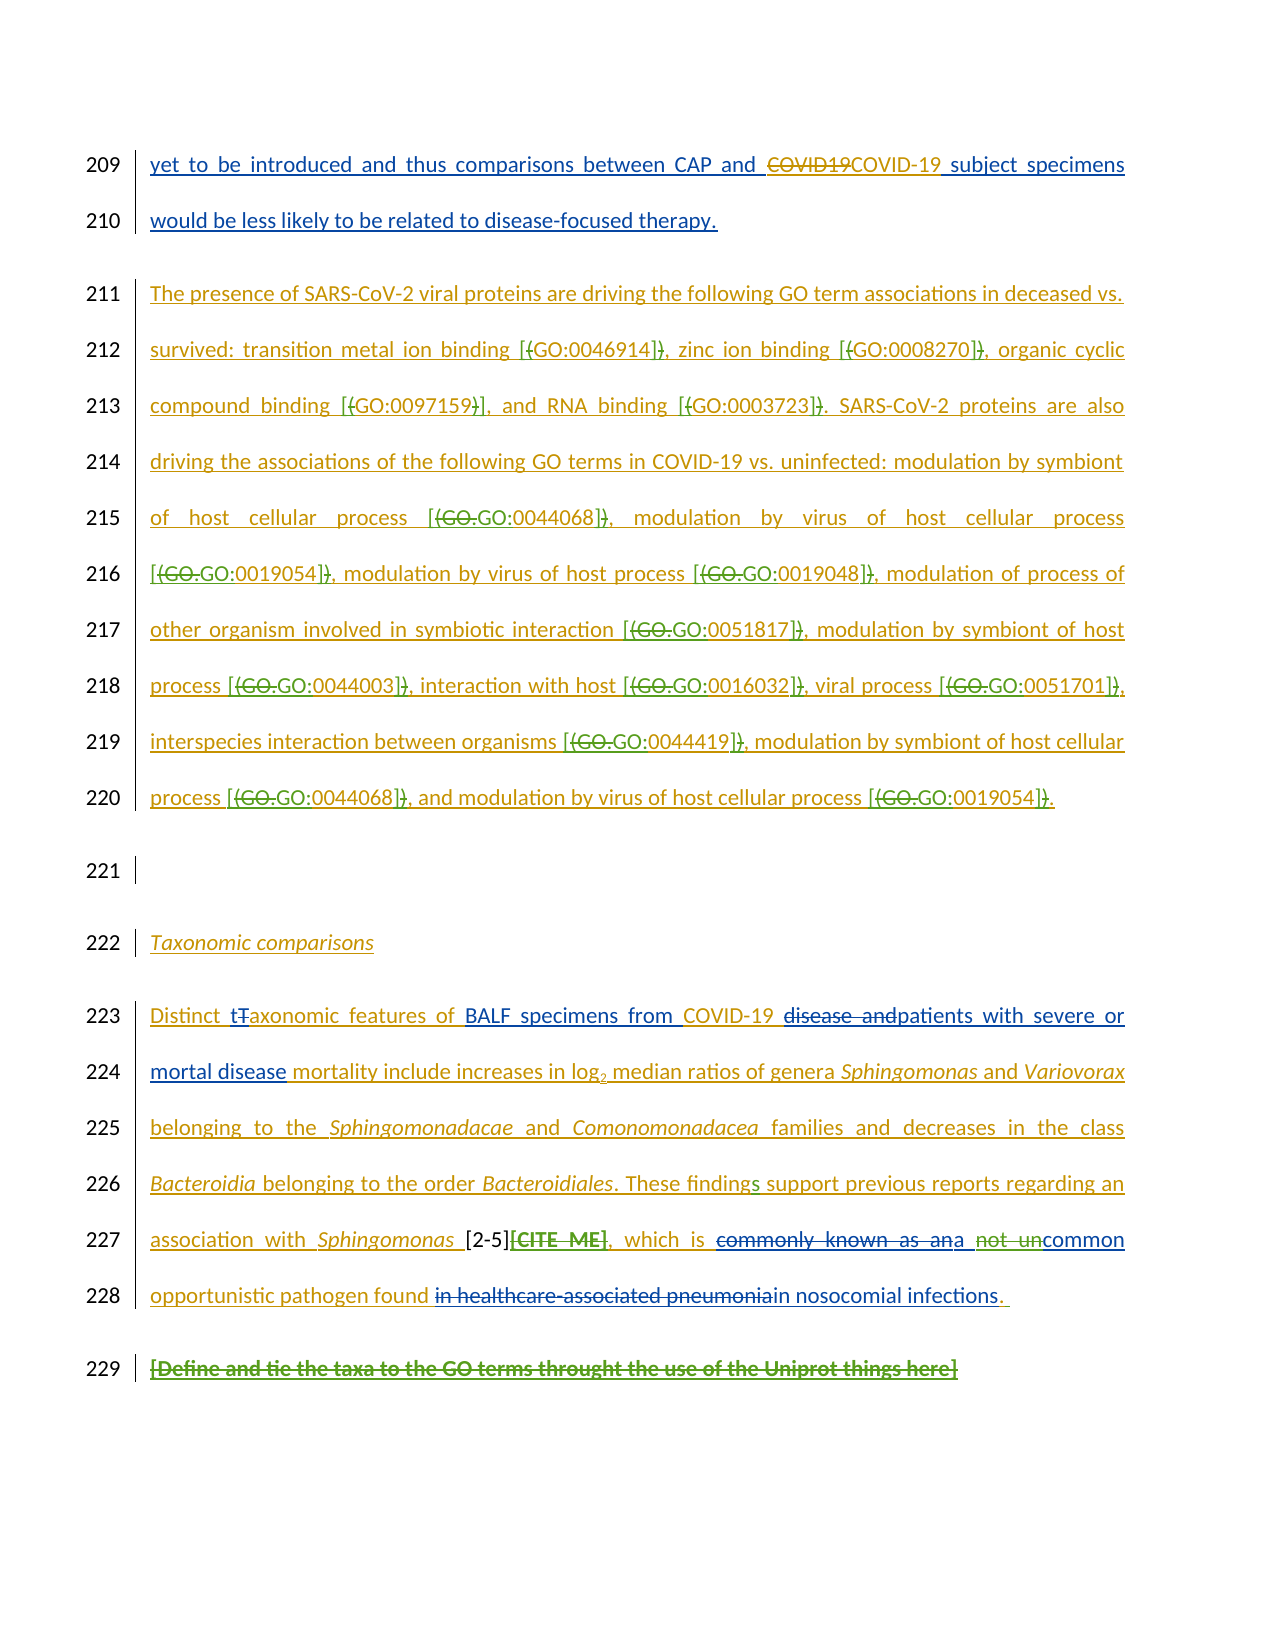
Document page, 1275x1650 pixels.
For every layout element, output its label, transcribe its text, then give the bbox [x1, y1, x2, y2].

text [2-5] [150, 1195, 1125, 1309]
text [2-5] [150, 1138, 1125, 1193]
text [2-5] [150, 1027, 1125, 1137]
text [2-5] [150, 1001, 1125, 1025]
